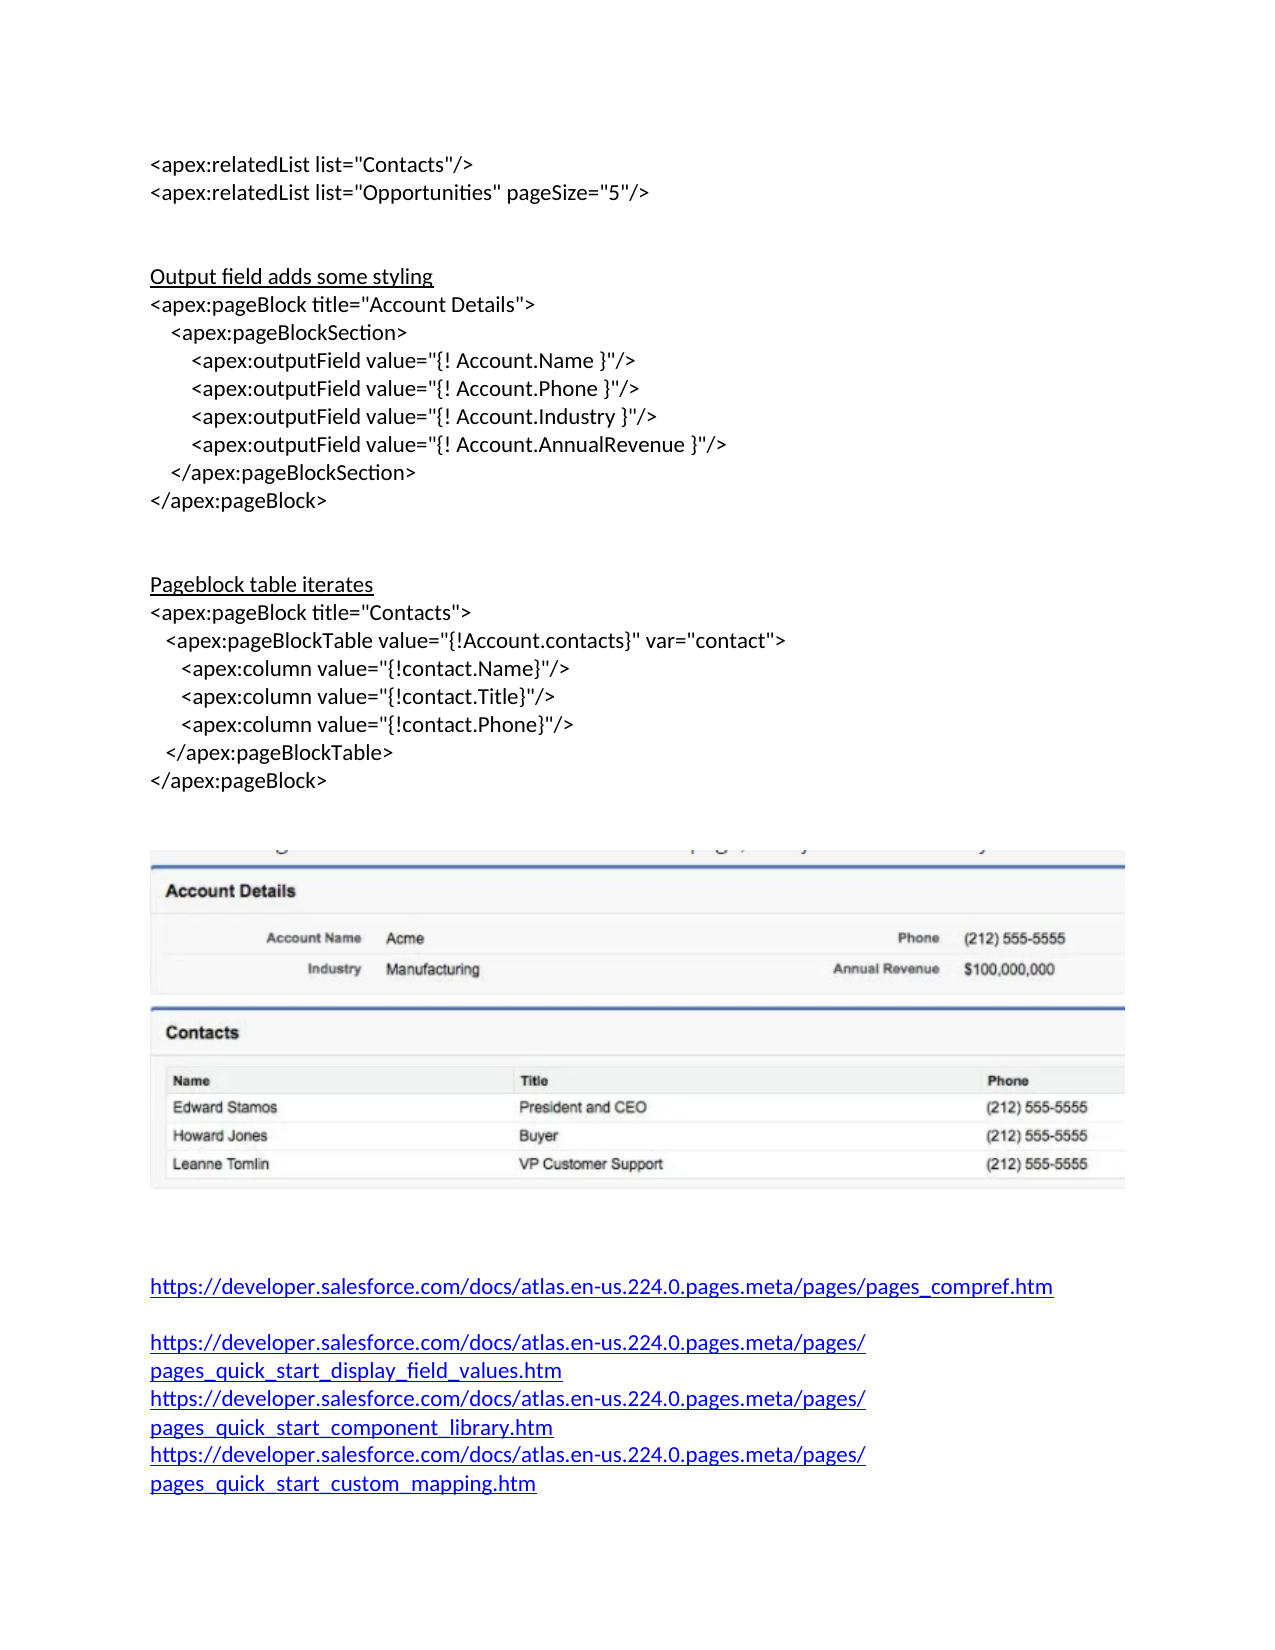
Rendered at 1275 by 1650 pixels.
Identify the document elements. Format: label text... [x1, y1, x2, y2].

text https://developer.salesforce.com/docs/atlas.en-us.224.0.pages.meta/pages/pages_quick_start_display_field_values.htm [150, 1328, 1125, 1384]
text <apex:relatedList list="Contacts"/> [150, 150, 1125, 178]
text <apex:column value="{!contact.Title}"/> [150, 682, 1125, 710]
text <apex:pageBlockSection> [150, 318, 1125, 346]
text https://developer.salesforce.com/docs/atlas.en-us.224.0.pages.meta/pages/pages_compref.htm [150, 1272, 1125, 1301]
text </apex:pageBlockTable> [150, 738, 1125, 766]
text Output field adds some styling [150, 262, 1125, 290]
picture [150, 850, 1125, 1189]
text </apex:pageBlock> [150, 766, 1125, 794]
text <apex:outputField value="{! Account.AnnualRevenue }"/> [150, 430, 1125, 458]
text <apex:outputField value="{! Account.Industry }"/> [150, 402, 1125, 430]
text Pageblock table iterates [150, 570, 1125, 598]
text <apex:column value="{!contact.Name}"/> [150, 654, 1125, 682]
text <apex:pageBlock title="Contacts"> [150, 598, 1125, 626]
text <apex:pageBlockTable value="{!Account.contacts}" var="contact"> [150, 626, 1125, 654]
text <apex:outputField value="{! Account.Phone }"/> [150, 374, 1125, 402]
text <apex:relatedList list="Opportunities" pageSize="5"/> [150, 178, 1125, 206]
text <apex:column value="{!contact.Phone}"/> [150, 710, 1125, 738]
text </apex:pageBlock> [150, 486, 1125, 514]
text </apex:pageBlockSection> [150, 458, 1125, 486]
text https://developer.salesforce.com/docs/atlas.en-us.224.0.pages.meta/pages/pages_quick_start_component_library.htm [150, 1384, 1125, 1441]
text <apex:pageBlock title="Account Details"> [150, 290, 1125, 318]
text <apex:outputField value="{! Account.Name }"/> [150, 346, 1125, 374]
text https://developer.salesforce.com/docs/atlas.en-us.224.0.pages.meta/pages/pages_quick_start_custom_mapping.htm [150, 1441, 1125, 1497]
